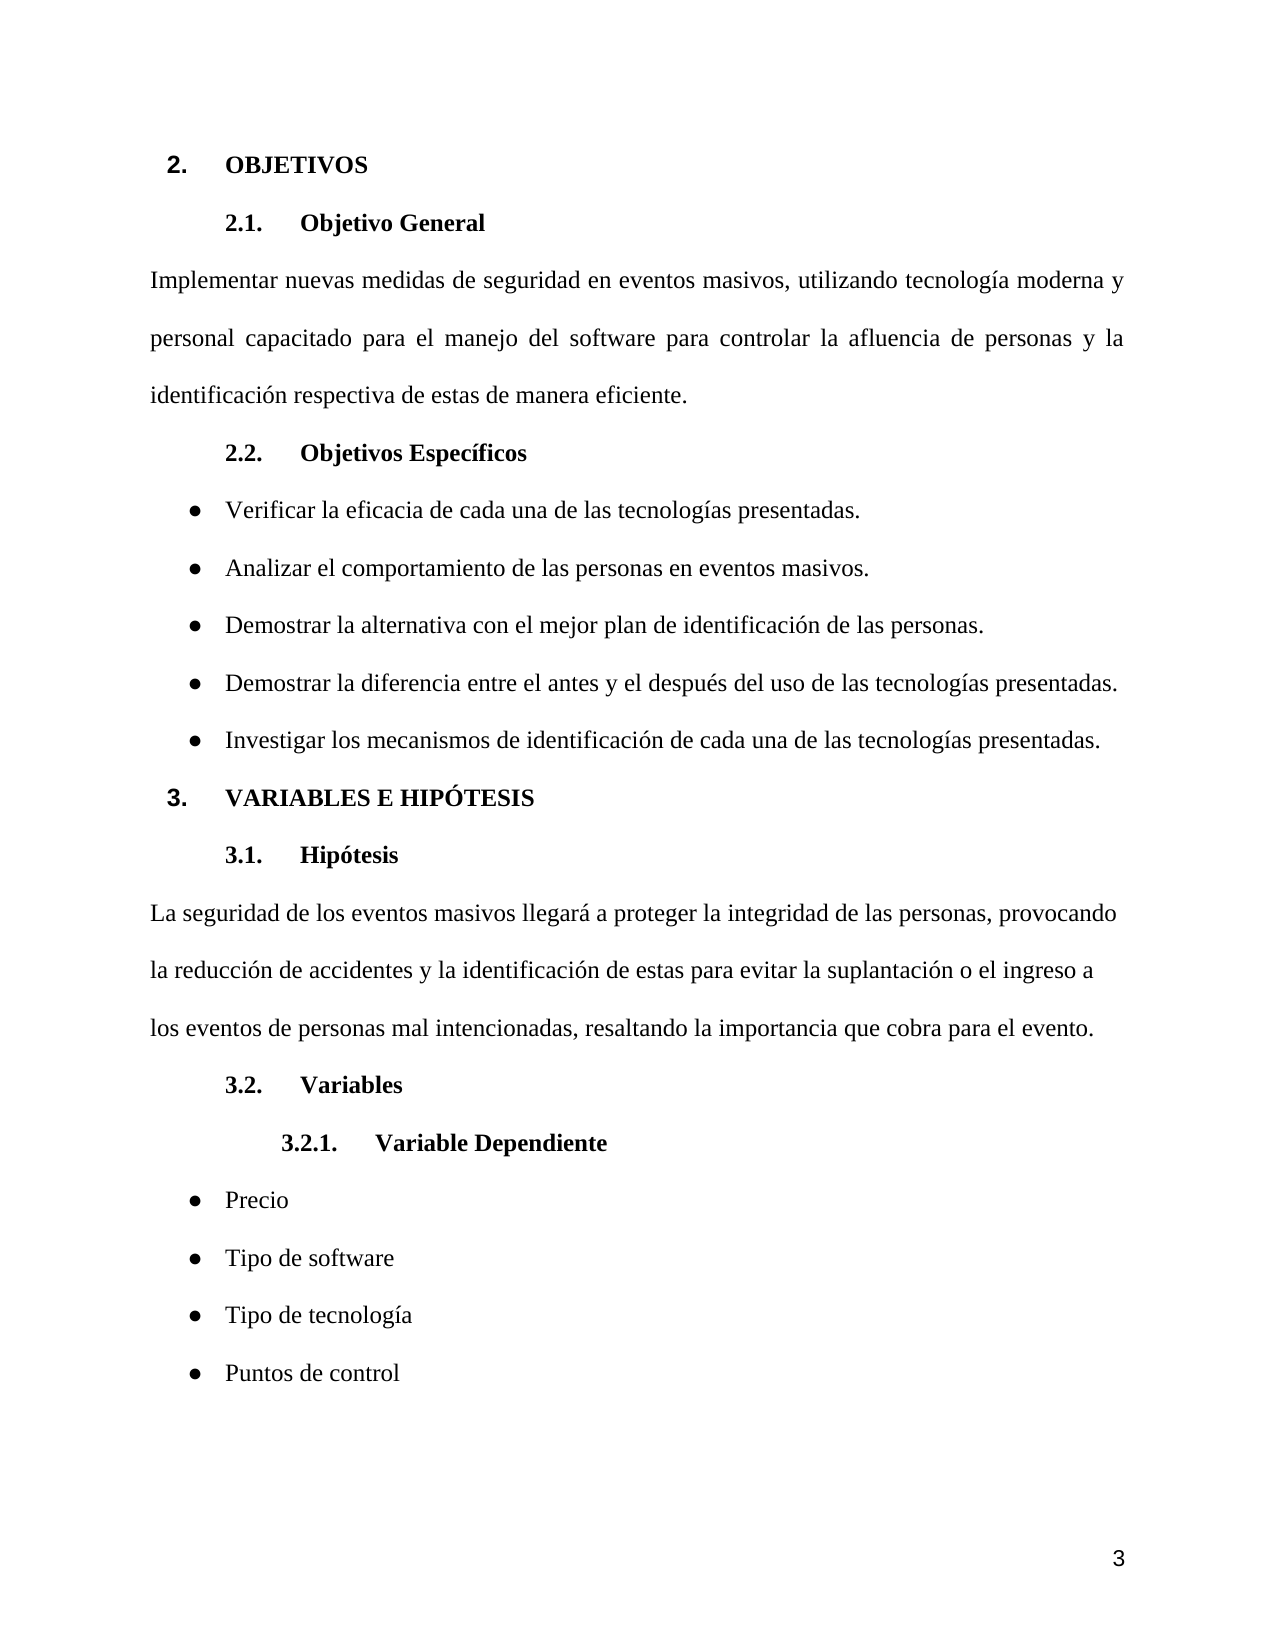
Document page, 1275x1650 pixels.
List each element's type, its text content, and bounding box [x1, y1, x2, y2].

subtitle Objetivo General [262, 208, 1125, 236]
subtitle VARIABLES E HIPÓTESIS [187, 783, 1125, 812]
list Analizar el comportamiento de las personas en eventos masivos. [187, 553, 1125, 581]
list Investigar los mecanismos de identificación de cada una de las tecnologías presentadas. [187, 725, 1125, 754]
list Puntos de control [187, 1358, 1125, 1387]
list Tipo de tecnología [187, 1300, 1125, 1329]
subtitle Variable Dependiente [337, 1128, 1125, 1157]
list Precio [187, 1185, 1125, 1214]
list Verificar la eficacia de cada una de las tecnologías presentadas. [187, 495, 1125, 524]
subtitle OBJETIVOS [187, 150, 1125, 179]
subtitle Objetivos Específicos [262, 438, 1125, 466]
subtitle Hipótesis [262, 840, 1125, 869]
text La seguridad de los eventos masivos llegará a proteger la integridad de las personas, provocando la reducción de accidentes y la identificación de estas para evitar la suplantación o el ingreso a los eventos de personas mal intencionadas, resaltando la importancia que cobra para el evento. [150, 898, 1125, 1042]
list Demostrar la alternativa con el mejor plan de identificación de las personas. [187, 610, 1125, 639]
list Tipo de software [187, 1243, 1125, 1272]
subtitle Variables [262, 1070, 1125, 1099]
list Demostrar la diferencia entre el antes y el después del uso de las tecnologías presentadas. [187, 668, 1125, 696]
text Implementar nuevas medidas de seguridad en eventos masivos, utilizando tecnología moderna y personal capacitado para el manejo del software para controlar la afluencia de personas y la identificación respectiva de estas de manera eficiente. [150, 265, 1125, 409]
